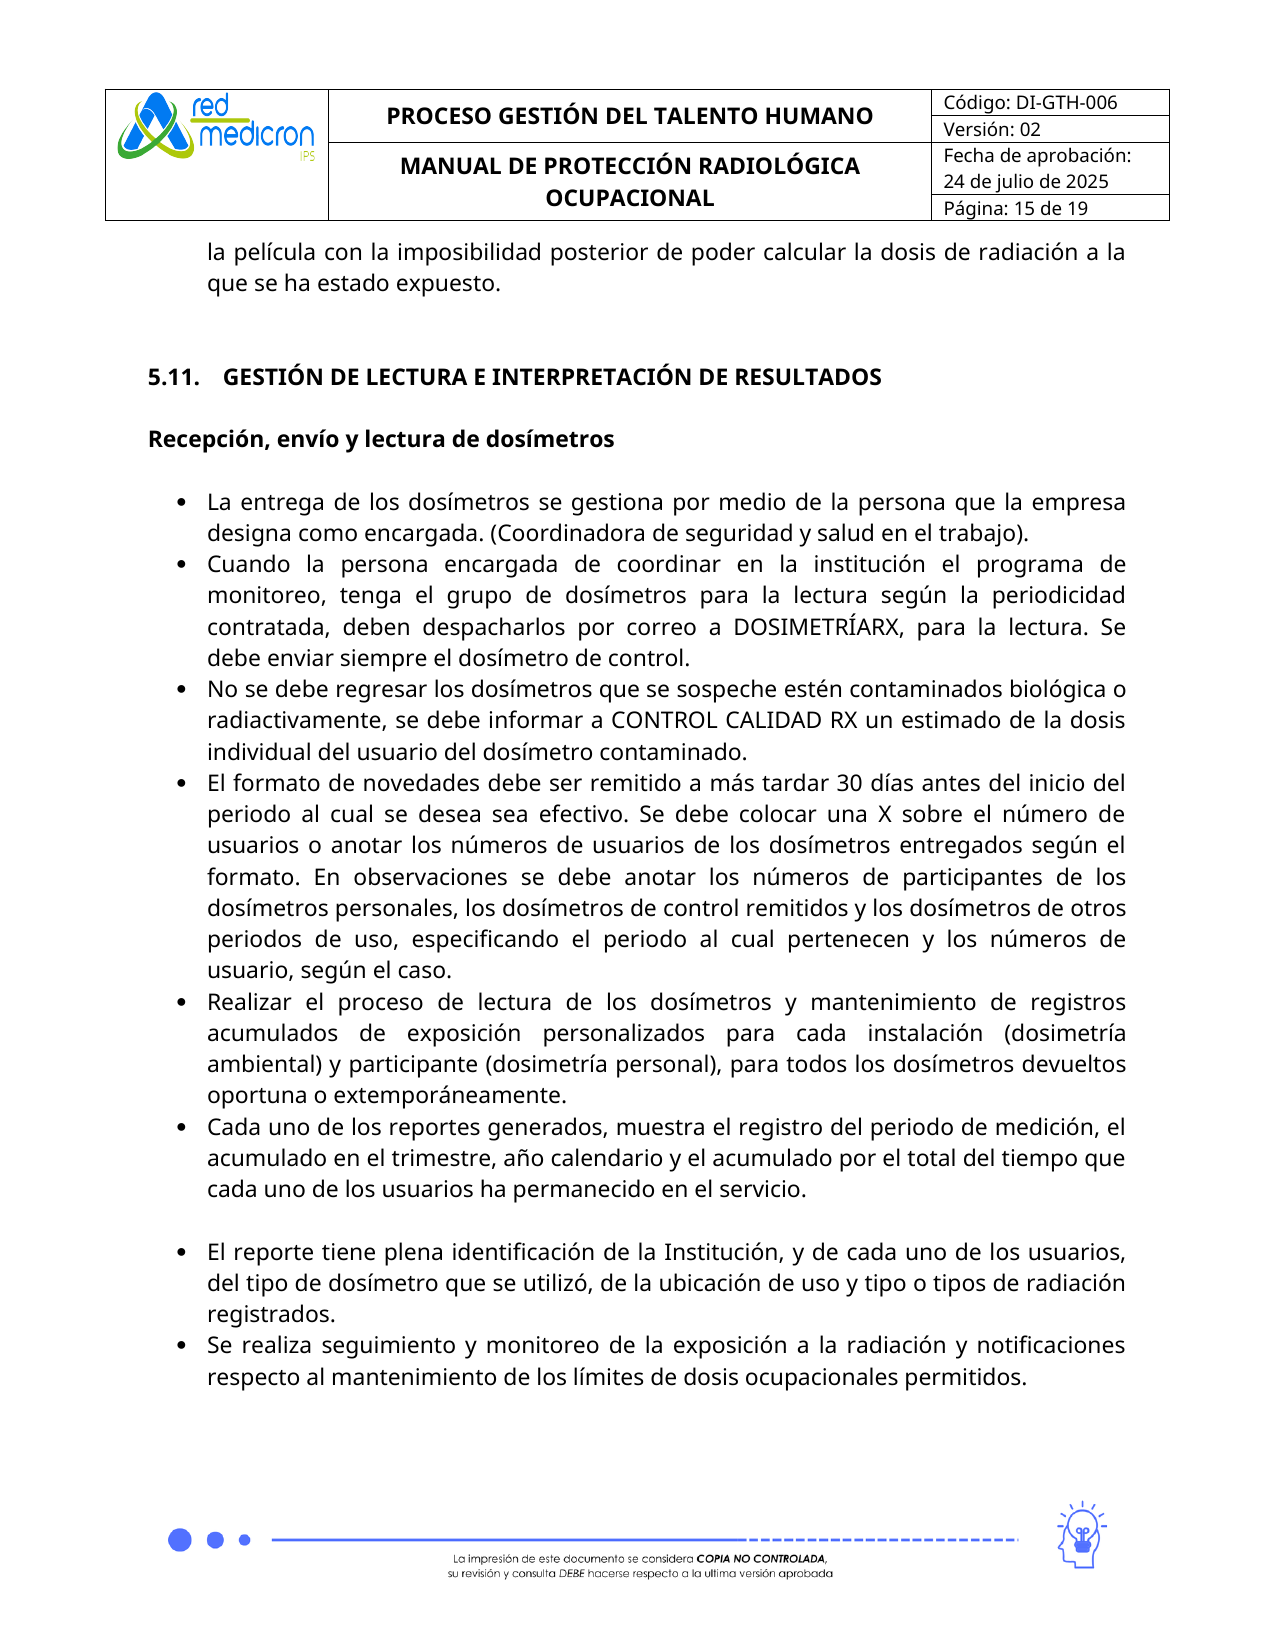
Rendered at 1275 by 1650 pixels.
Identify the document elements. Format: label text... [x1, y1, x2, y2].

text Recepción, envío y lectura de dosímetros [148, 423, 1127, 454]
list El reporte tiene plena identificación de la Institución, y de cada uno de los usuarios, del tipo de dosímetro que se utilizó, de la ubicación de uso y tipo o tipos de radiación registrados. [177, 1236, 1127, 1329]
list La entrega de los dosímetros se gestiona por medio de la persona que la empresa designa como encargada. (Coordinadora de seguridad y salud en el trabajo). [177, 486, 1127, 548]
list Cuando la persona encargada de coordinar en la institución el programa de monitoreo, tenga el grupo de dosímetros para la lectura según la periodicidad contratada, deben despacharlos por correo a DOSIMETRÍARX, para la lectura. Se debe enviar siempre el dosímetro de control. [177, 548, 1127, 673]
list No se debe regresar los dosímetros que se sospeche estén contaminados biológica o radiactivamente, se debe informar a CONTROL CALIDAD RX un estimado de la dosis individual del usuario del dosímetro contaminado. [177, 673, 1127, 767]
list Cada uno de los reportes generados, muestra el registro del periodo de medición, el acumulado en el trimestre, año calendario y el acumulado por el total del tiempo que cada uno de los usuarios ha permanecido en el servicio. [177, 1111, 1127, 1204]
list GESTIÓN DE LECTURA E INTERPRETACIÓN DE RESULTADOS [148, 361, 1127, 392]
picture [117, 92, 315, 161]
picture [168, 1500, 1108, 1584]
list Realizar el proceso de lectura de los dosímetros y mantenimiento de registros acumulados de exposición personalizados para cada instalación (dosimetría ambiental) y participante (dosimetría personal), para todos los dosímetros devueltos oportuna o extemporáneamente. [177, 986, 1127, 1111]
list El formato de novedades debe ser remitido a más tardar 30 días antes del inicio del periodo al cual se desea sea efectivo. Se debe colocar una X sobre el número de usuarios o anotar los números de usuarios de los dosímetros entregados según el formato. En observaciones se debe anotar los números de participantes de los dosímetros personales, los dosímetros de control remitidos y los dosímetros de otros periodos de uso, especificando el periodo al cual pertenecen y los números de usuario, según el caso. [177, 767, 1127, 986]
list Se realiza seguimiento y monitoreo de la exposición a la radiación y notificaciones respecto al mantenimiento de los límites de dosis ocupacionales permitidos. [177, 1329, 1127, 1392]
